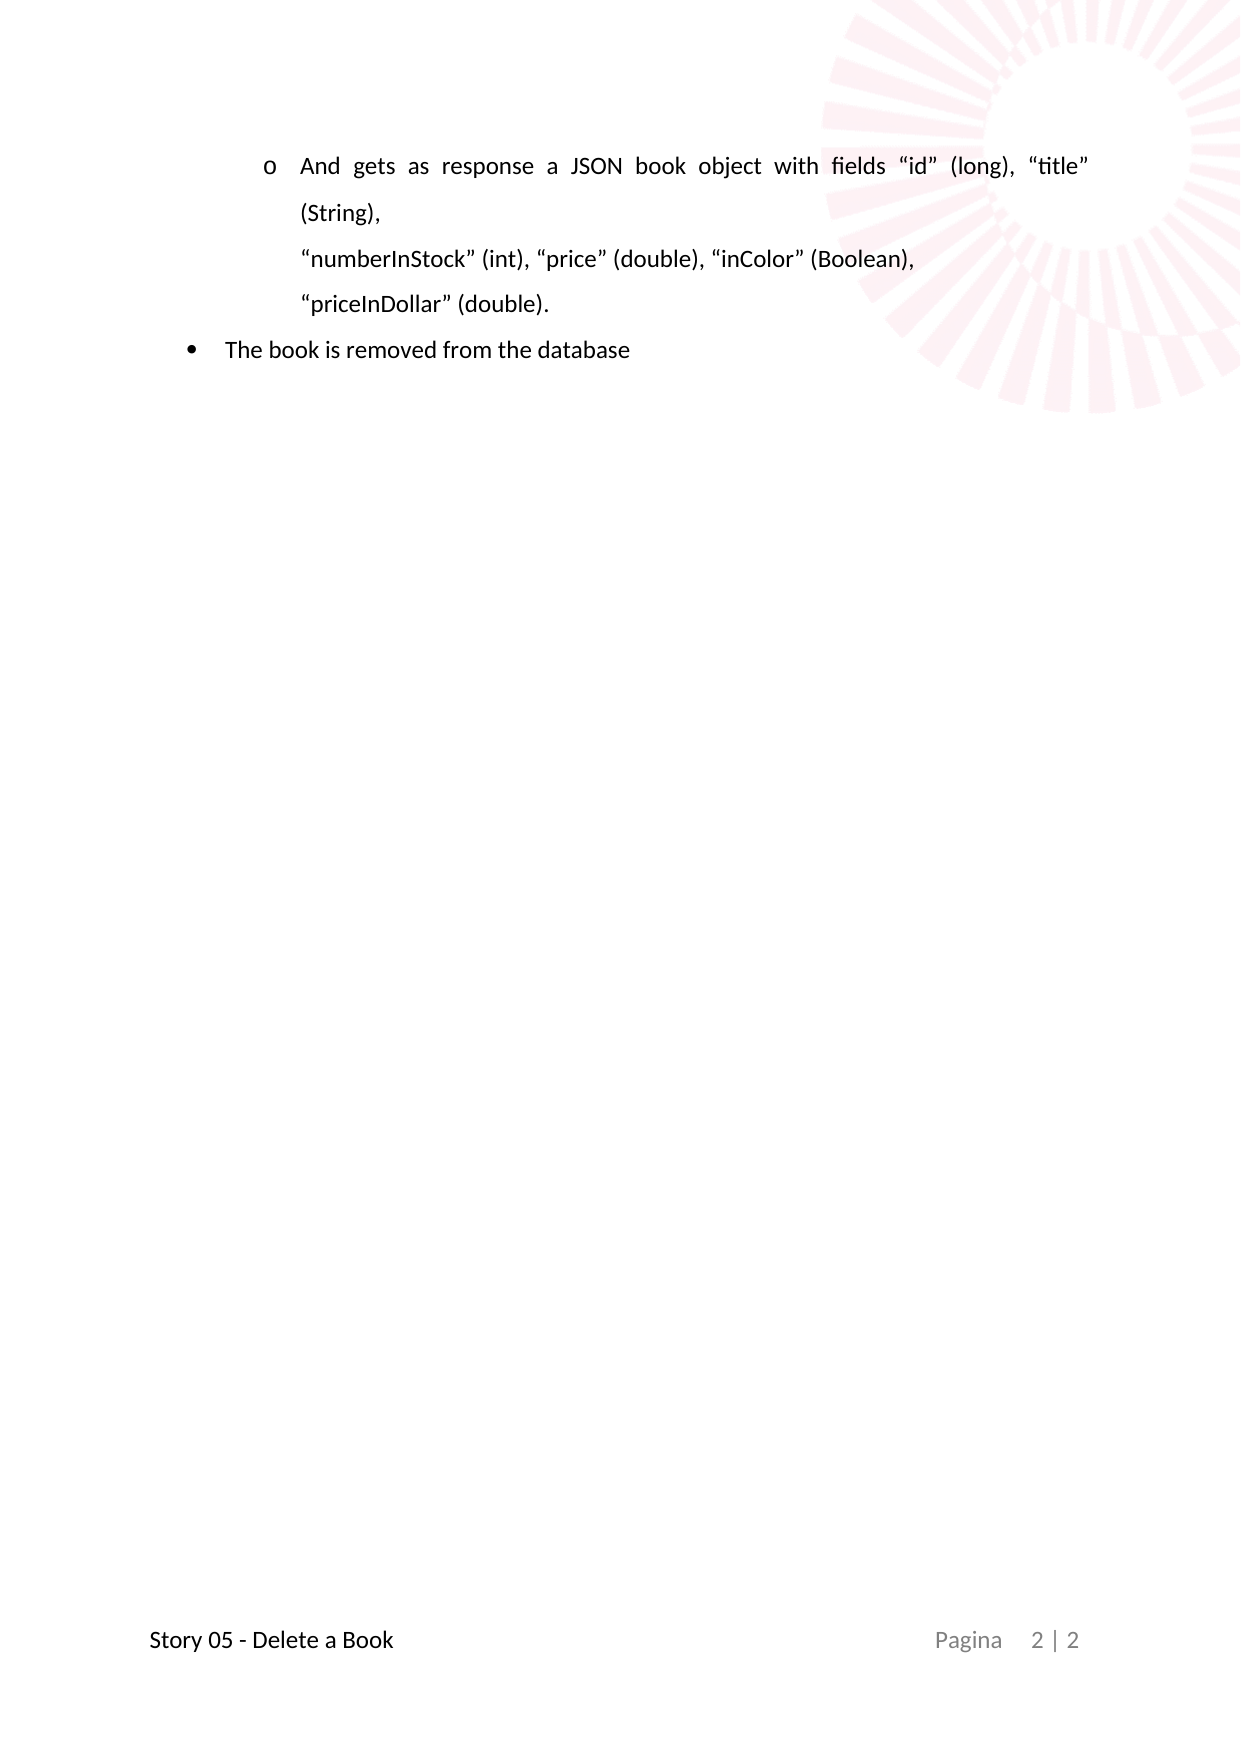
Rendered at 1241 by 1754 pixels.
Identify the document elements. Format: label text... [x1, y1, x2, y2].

list The book is removed from the database [187, 334, 1090, 365]
list “priceInDollar” (double). [300, 288, 1090, 319]
list And gets as response a JSON book object with fields “id” (long), “title” (String), [262, 150, 1090, 227]
list “numberInStock” (int), “price” (double), “inColor” (Boolean), [300, 243, 1090, 273]
picture [751, 0, 1241, 445]
